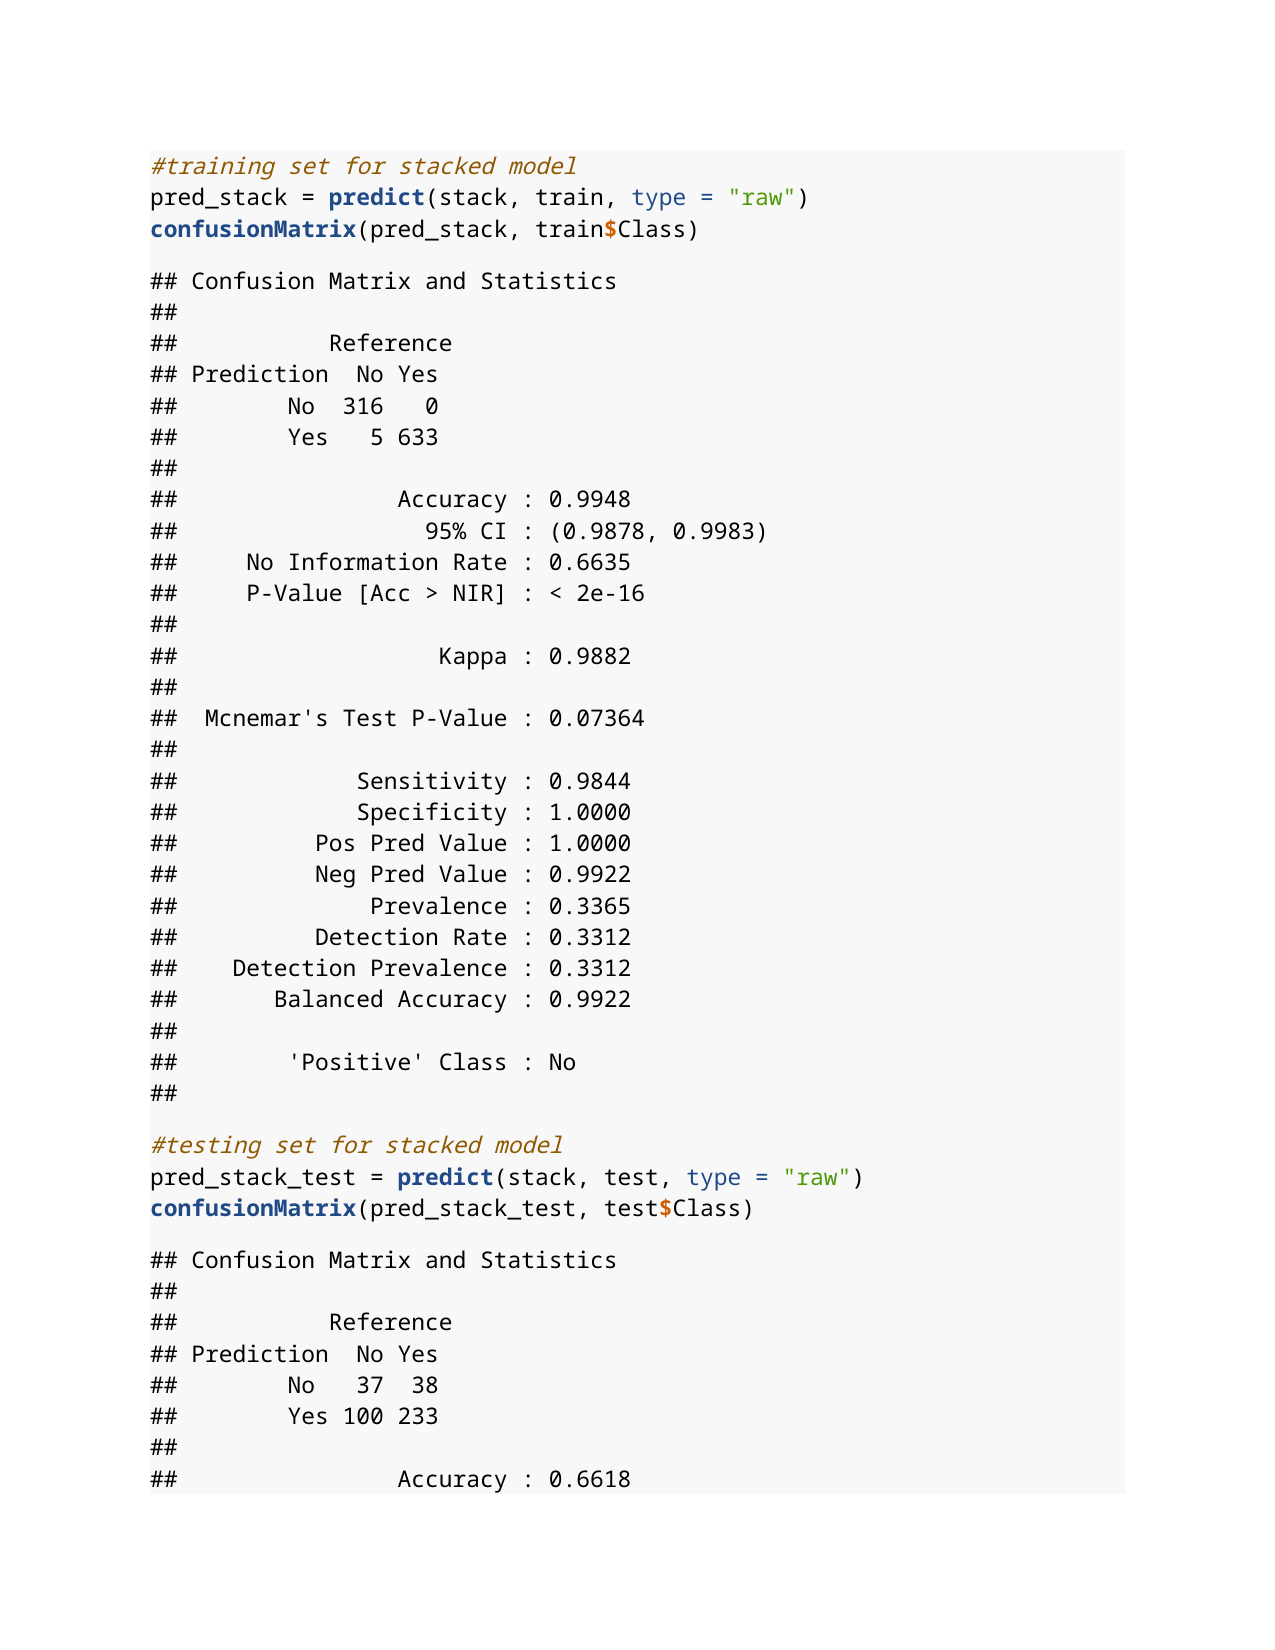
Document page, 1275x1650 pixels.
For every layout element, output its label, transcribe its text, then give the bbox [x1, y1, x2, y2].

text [150, 1244, 1125, 1494]
text ## Confusion Matrix and Statistics ## ## Reference ## Prediction No Yes ## No 316 0 ## Yes 5 633 ## ## Accuracy : 0.9948 ## 95% CI : (0.9878, 0.9983) ## No Information Rate : 0.6635 ## P-Value [Acc > NIR] : < 2e-16 ## ## Kappa : 0.9882 ## ## Mcnemar's Test P-Value : 0.07364 ## ## Sensitivity : 0.9844 ## Specificity : 1.0000 ## Pos Pred Value : 1.0000 ## Neg Pred Value : 0.9922 ## Prevalence : 0.3365 ## Detection Rate : 0.3312 ## Detection Prevalence : 0.3312 ## Balanced Accuracy : 0.9922 ## ## 'Positive' Class : No ## [150, 264, 1125, 1108]
text #training set for stacked model pred_stack = predict(stack, train, type = "raw") confusionMatrix(pred_stack, train$Class) [150, 150, 1125, 244]
text #testing set for stacked model pred_stack_test = predict(stack, test, type = "raw") confusionMatrix(pred_stack_test, test$Class) [562, 1129, 1125, 1223]
